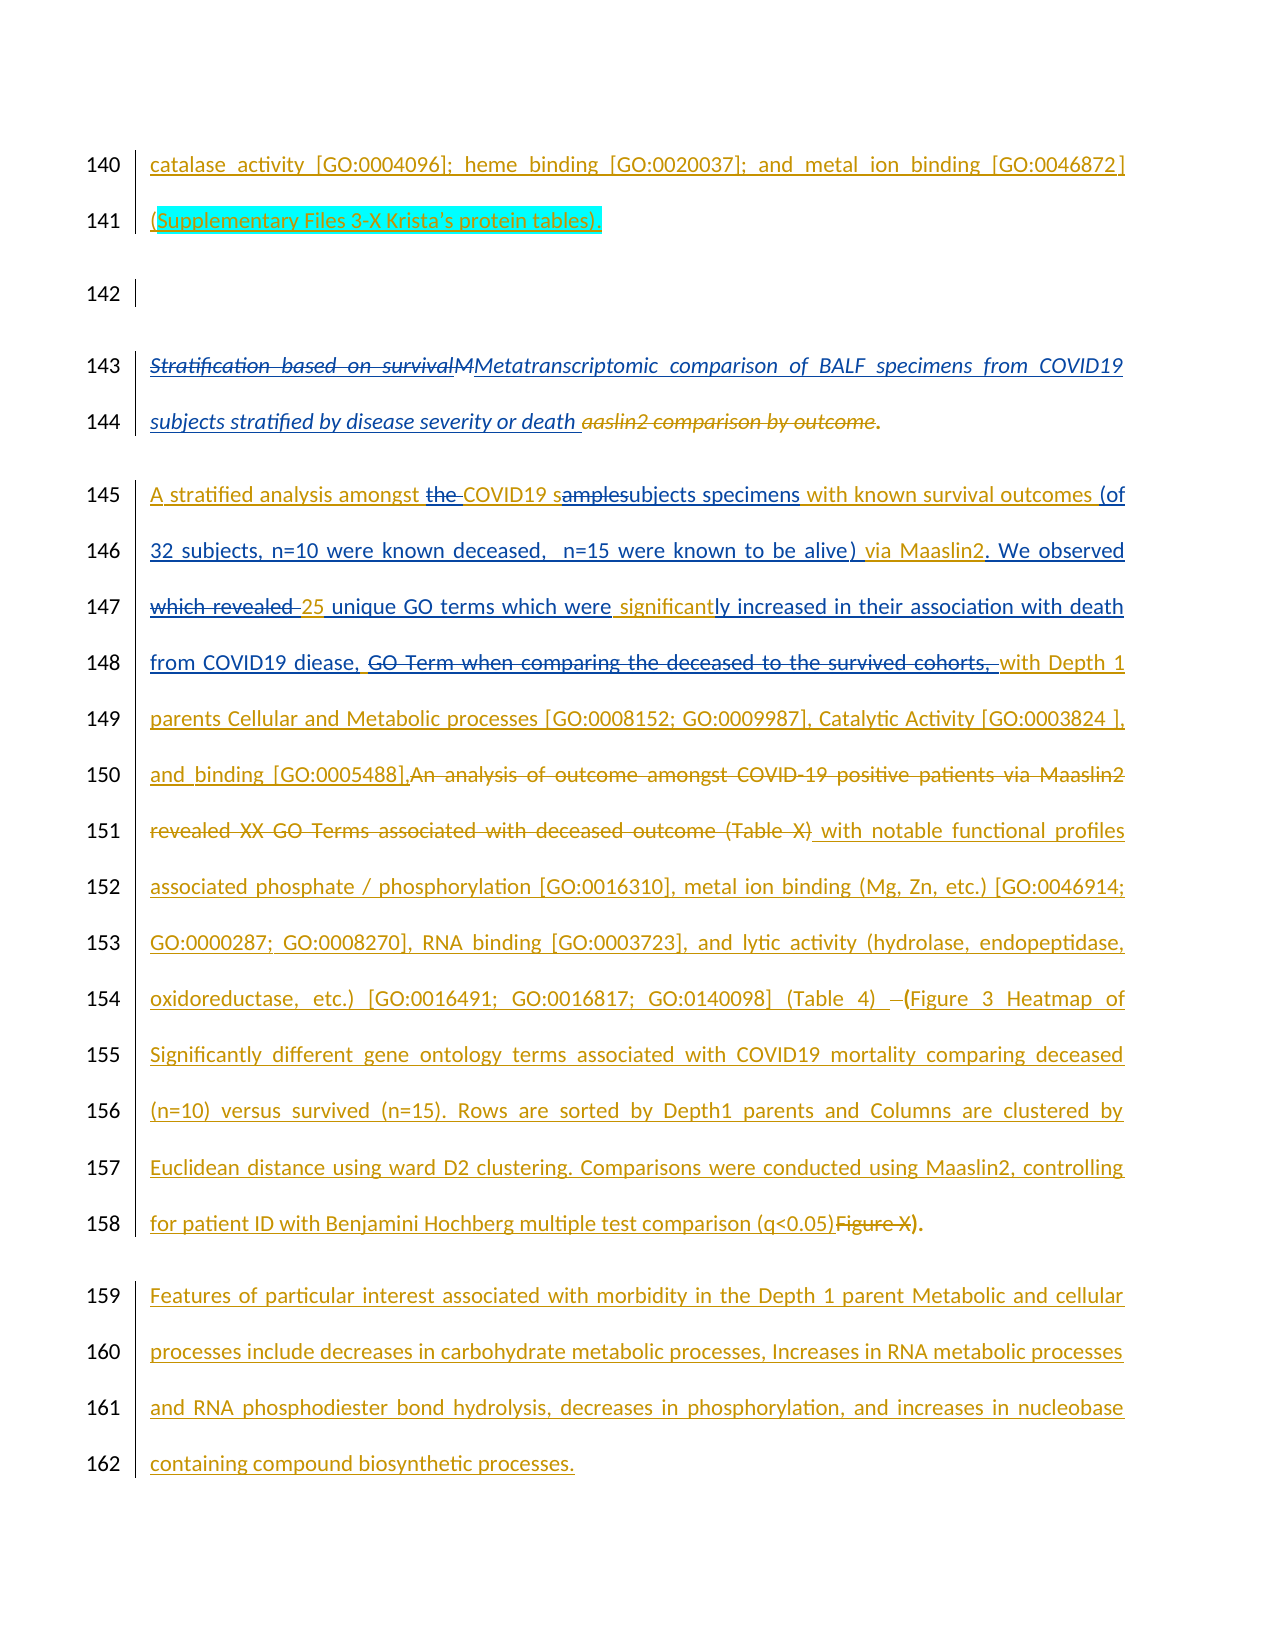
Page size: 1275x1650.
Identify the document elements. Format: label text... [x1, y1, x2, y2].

text (). [150, 730, 1125, 897]
text (). [150, 1066, 1125, 1177]
text (). [150, 505, 1125, 560]
text (). [150, 561, 1125, 672]
text (). [150, 480, 1125, 504]
text (). [150, 954, 1125, 1065]
text (). [150, 673, 1125, 728]
text (). [150, 1178, 1125, 1237]
text (). [150, 898, 1125, 953]
text . [150, 351, 1125, 436]
